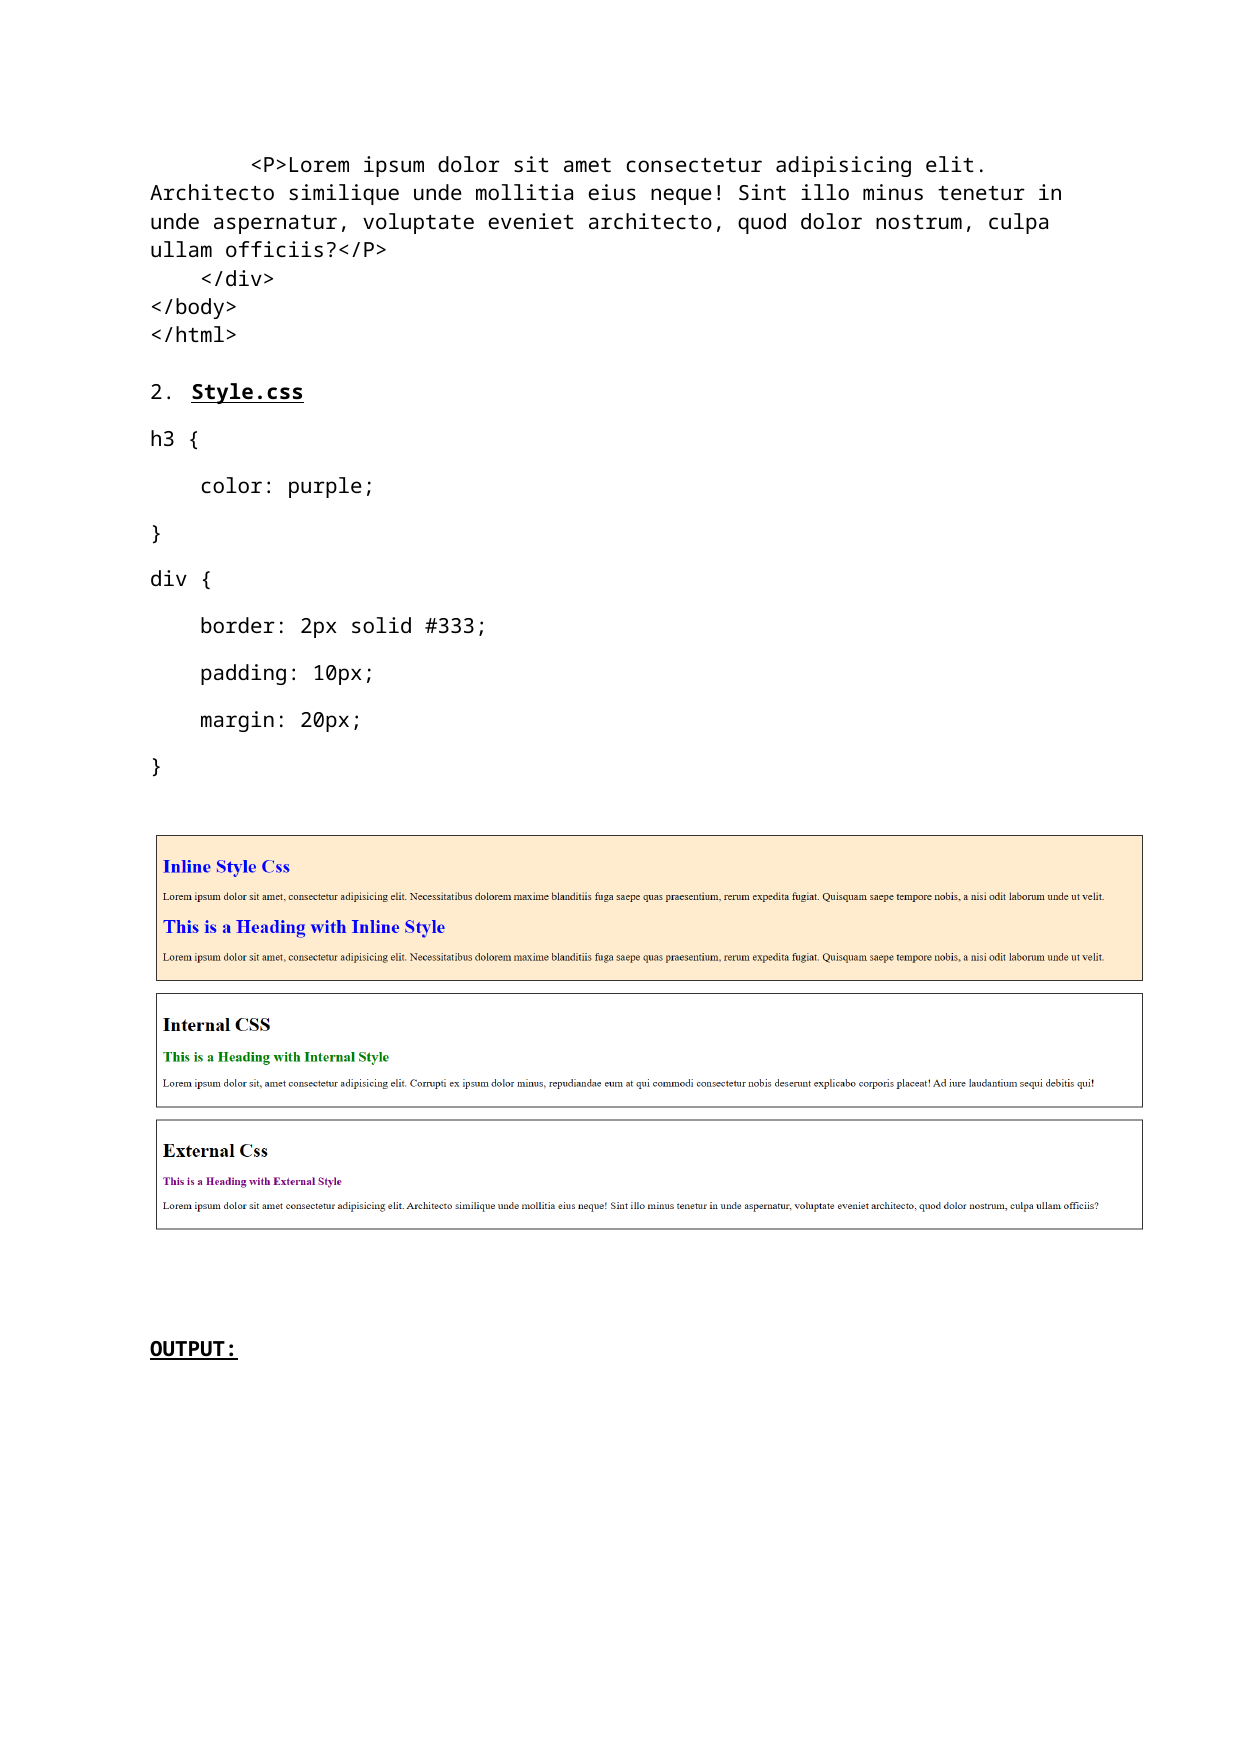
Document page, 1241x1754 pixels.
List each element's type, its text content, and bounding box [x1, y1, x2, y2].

text </body> [150, 292, 1090, 321]
text </html> [150, 321, 1090, 349]
text margin: 20px; [150, 705, 1090, 733]
text </div> [150, 264, 1090, 292]
text <P>Lorem ipsum dolor sit amet consectetur adipisicing elit. Architecto similique unde mollitia eius neque! Sint illo minus tenetur in unde aspernatur, voluptate eveniet architecto, quod dolor nostrum, culpa ullam officiis?</P> [150, 150, 1090, 264]
list Style.css [150, 377, 1090, 406]
text OUTPUT: [150, 1334, 1090, 1363]
picture [150, 826, 1150, 1268]
text border: 2px solid #333; [150, 611, 1090, 640]
text } [150, 752, 1090, 780]
text color: purple; [150, 471, 1090, 499]
text h3 { [150, 424, 1090, 453]
text } [150, 518, 1090, 546]
text padding: 10px; [150, 658, 1090, 687]
text div { [150, 564, 1090, 593]
